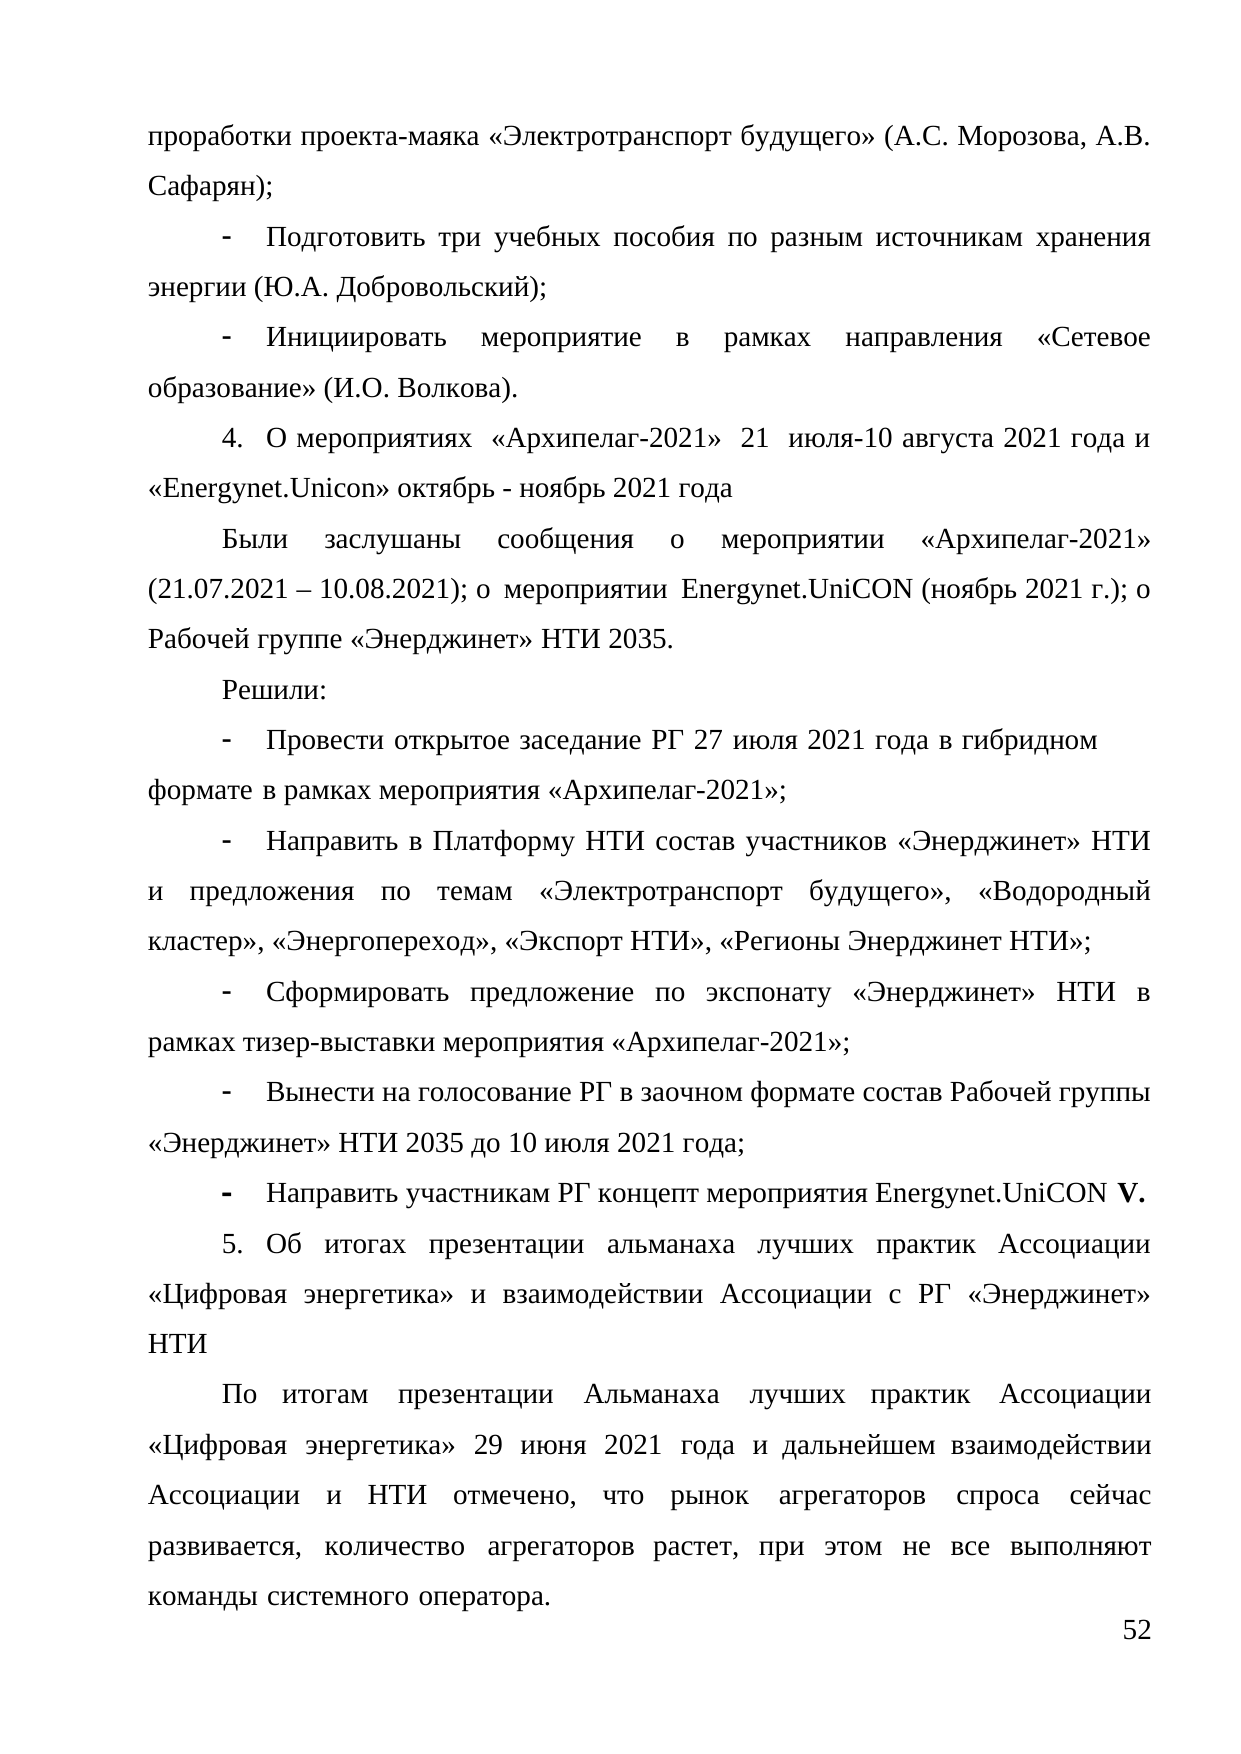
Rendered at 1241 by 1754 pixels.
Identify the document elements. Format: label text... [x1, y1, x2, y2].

list Сформировать предложение по экспонату «Энерджинет» НТИ в рамках тизер-выставки мероприятия «Архипелаг-2021»; [148, 974, 1152, 1058]
list Направить участникам РГ концепт мероприятия Energynet.UniCON V. [148, 1175, 1152, 1209]
list О мероприятиях «Архипелаг-2021» 21 июля-10 августа 2021 года и «Еnergynet.Unicon» октябрь - ноябрь 2021 года [148, 420, 1152, 504]
list Вынести на голосование РГ в заочном формате состав Рабочей группы «Энерджинет» НТИ 2035 до 10 июля 2021 года; [148, 1074, 1152, 1158]
list Подготовить три учебных пособия по разным источникам хранения энергии (Ю.А. Добровольский); [148, 219, 1152, 303]
text По итогам презентации Альманаха лучших практик Ассоциации «Цифровая энергетика» 29 июня 2021 года и дальнейшем взаимодействии Ассоциации и НТИ отмечено, что рынок агрегаторов спроса сейчас развивается, количество агрегаторов растет, при этом не все выполняют команды системного оператора. [148, 1377, 1152, 1611]
text Были заслушаны сообщения о мероприятии «Архипелаг-2021» (21.07.2021 – 10.08.2021); о мероприятии Energynet.UniCON (ноябрь 2021 г.); о Рабочей группе «Энерджинет» НТИ 2035. [148, 521, 1152, 655]
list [148, 118, 1152, 202]
list Направить в Платформу НТИ состав участников «Энерджинет» НТИ и предложения по темам «Электротранспорт будущего», «Водородный кластер», «Энергопереход», «Экспорт НТИ», «Регионы Энерджинет НТИ»; [148, 823, 1152, 957]
list Об итогах презентации альманаха лучших практик Ассоциации «Цифровая энергетика» и взаимодействии Ассоциации с РГ «Энерджинет» НТИ [148, 1226, 1152, 1360]
list Инициировать мероприятие в рамках направления «Сетевое образование» (И.О. Волкова). [148, 319, 1152, 403]
text Решили: [222, 672, 1152, 705]
list Провести открытое заседание РГ 27 июля 2021 года в гибридном формате в рамках мероприятия «Архипелаг-2021»; [148, 722, 1152, 806]
